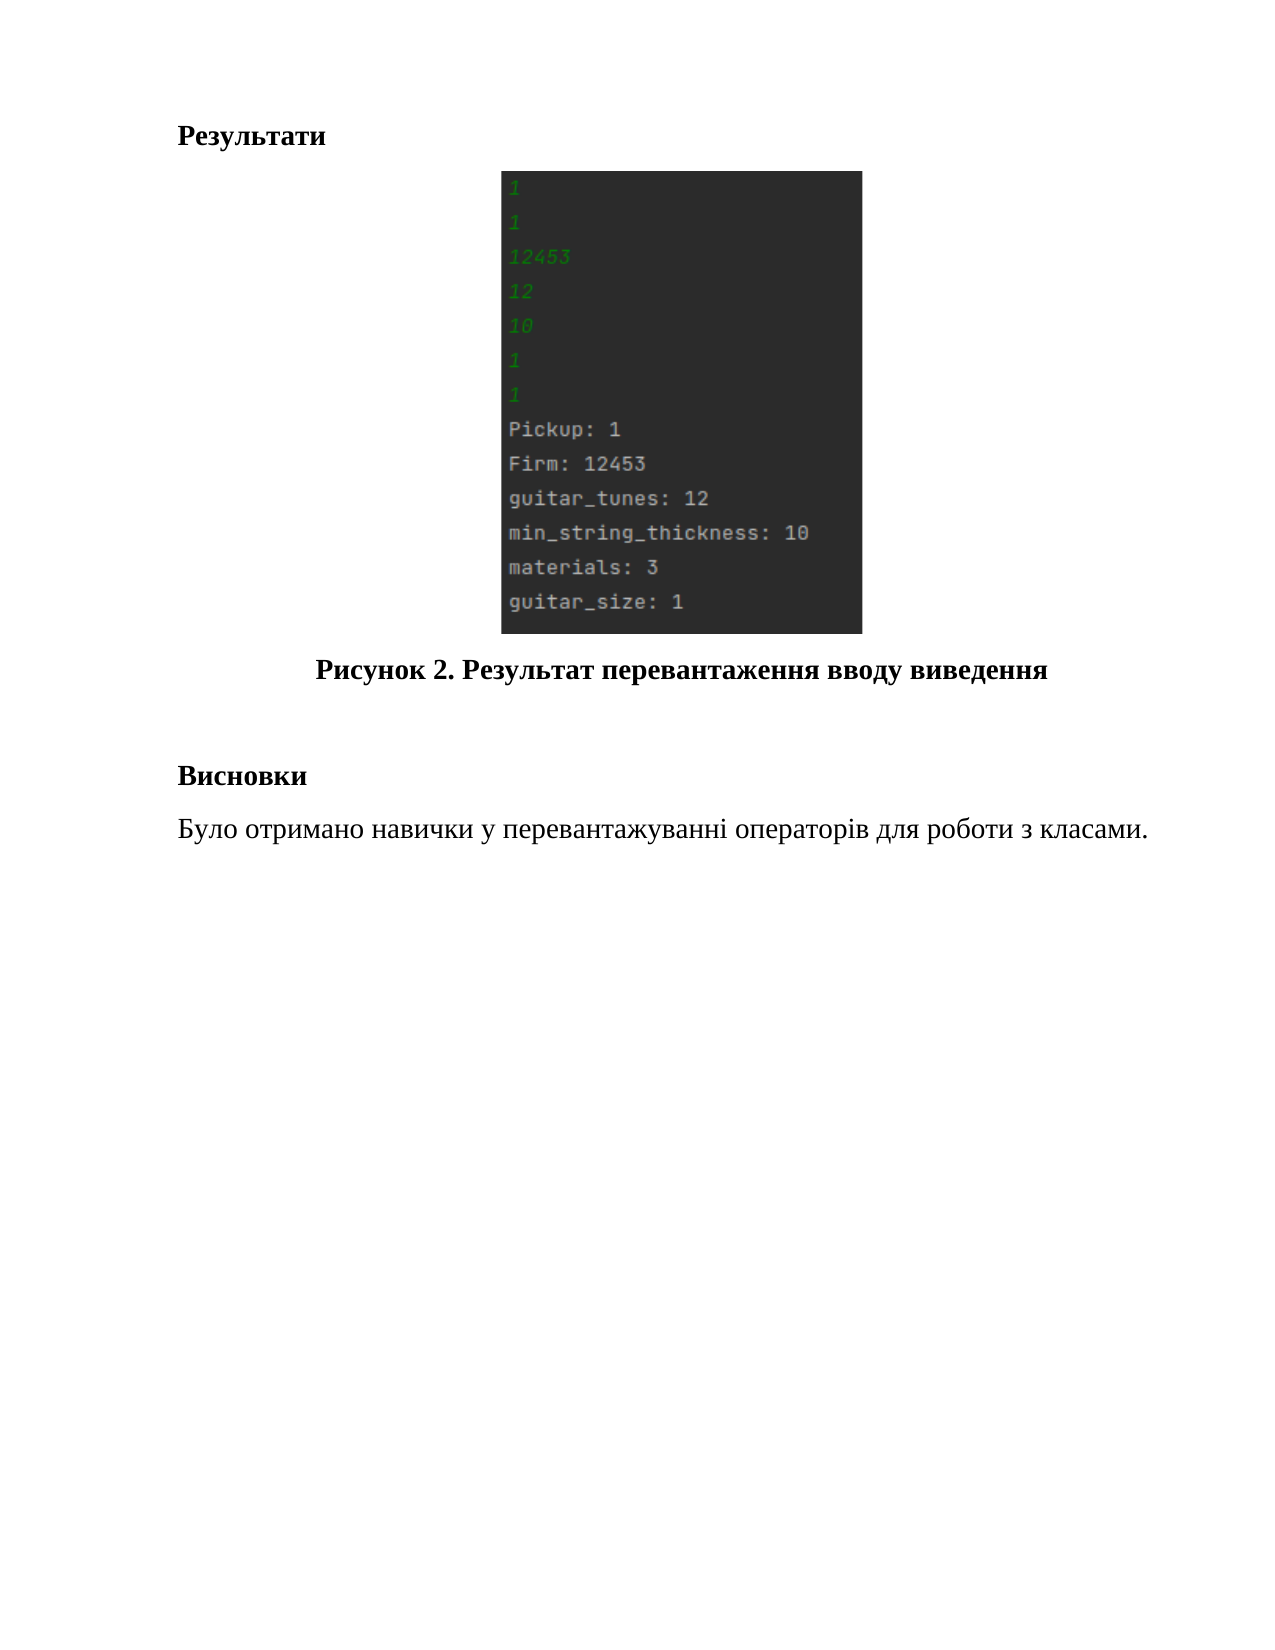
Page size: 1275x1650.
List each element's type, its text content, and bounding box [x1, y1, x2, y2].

picture [501, 171, 863, 634]
text Висновки [177, 758, 1186, 791]
text Було отримано навички у перевантажуванні операторів для роботи з класами. [177, 811, 1186, 844]
text Рисунок 2. Результат перевантаження вводу виведення [177, 652, 1186, 686]
text Результати [177, 118, 1186, 152]
